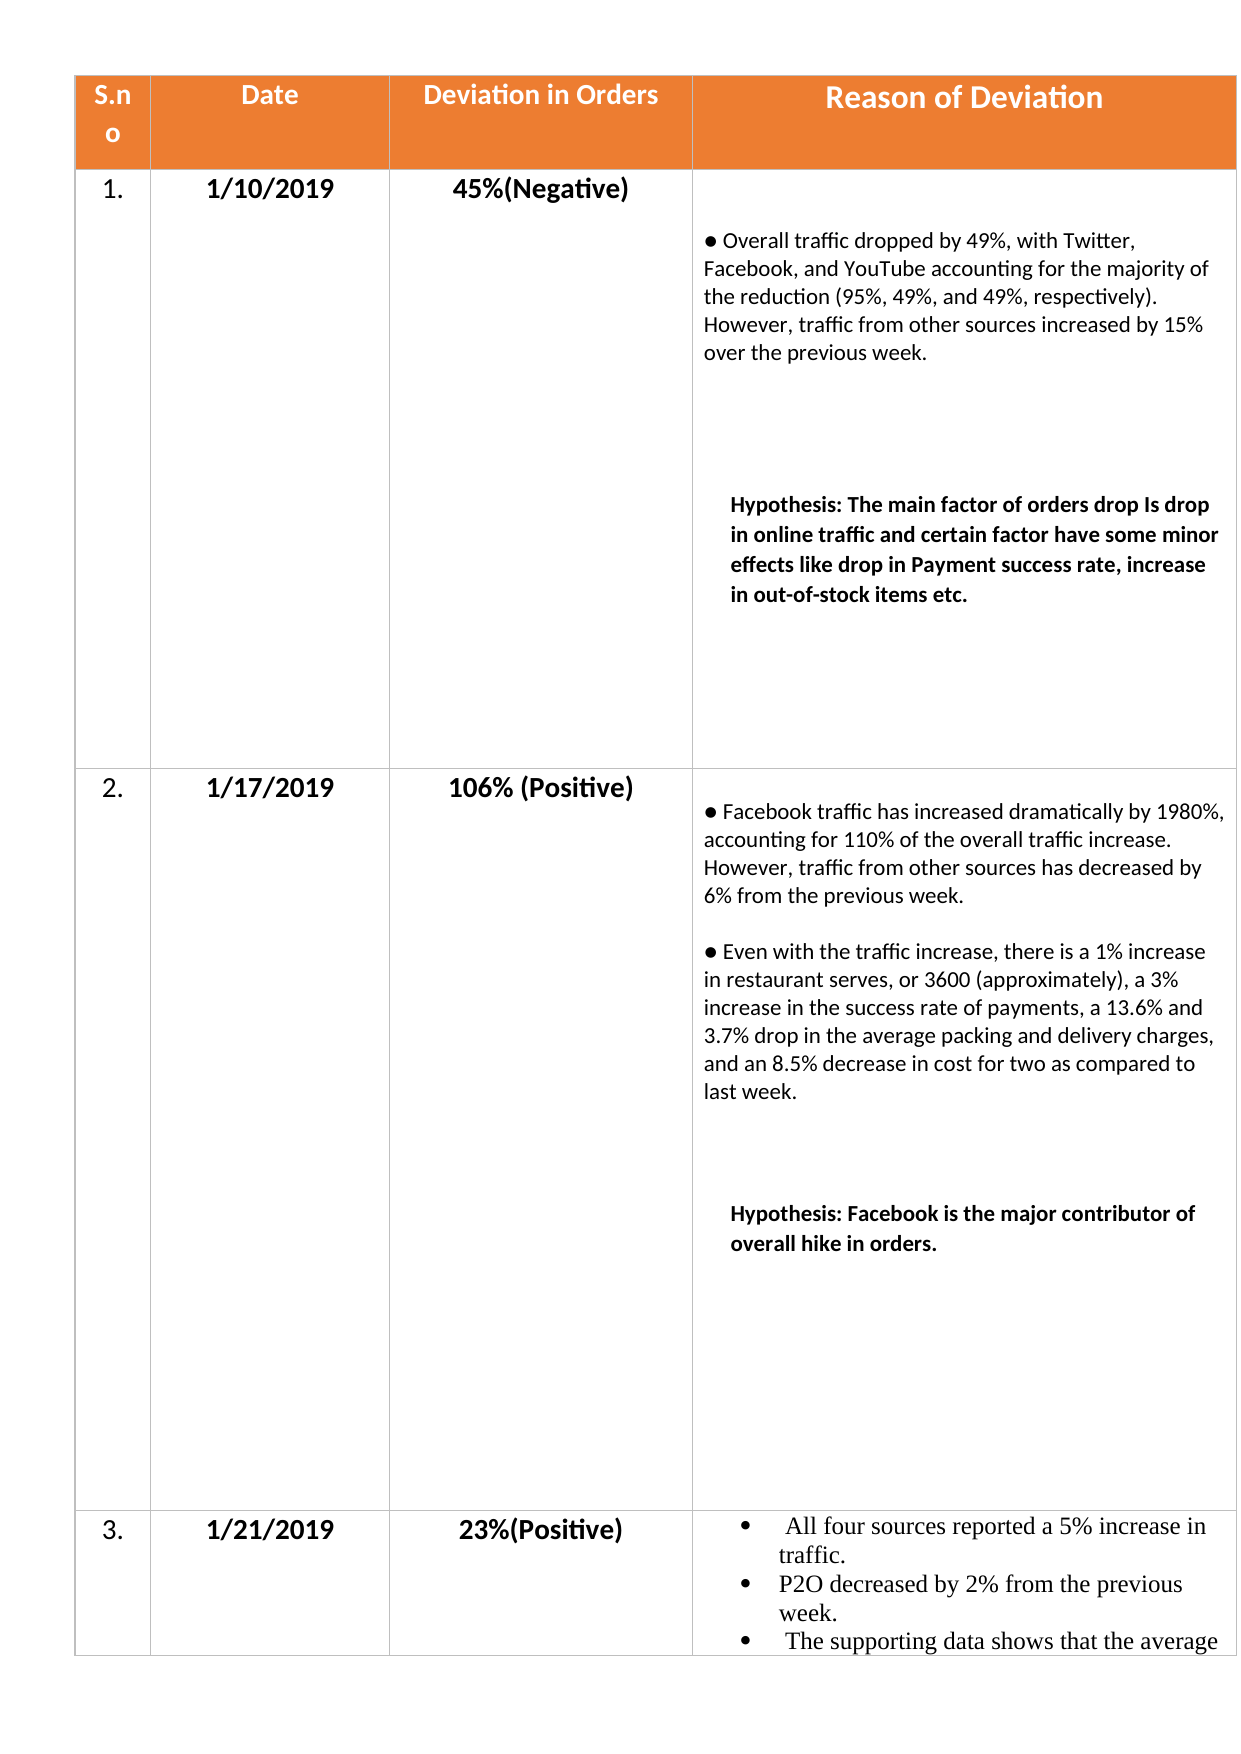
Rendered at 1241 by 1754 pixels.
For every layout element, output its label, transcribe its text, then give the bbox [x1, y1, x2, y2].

table_cell 1/17/2019 [151, 769, 389, 1510]
table_cell 1. [76, 170, 150, 768]
table_header Deviation in Orders [390, 76, 692, 169]
table_cell 45%(Negative) [390, 170, 692, 768]
table_cell 1/10/2019 [151, 170, 389, 768]
table_cell 106% (Positive) [390, 769, 692, 1510]
table_cell 3. [76, 1511, 150, 1655]
table_cell 1/21/2019 [151, 1511, 389, 1655]
table_cell ● Facebook traffic has increased dramatically by 1980%, accounting for 110% of the overall traffic increase. However, traffic from other sources has decreased by 6% from the previous week. ● Even with the traffic increase, there is a 1% increase in restaurant serves, or 3600 (approximately), a 3% increase in the success rate of payments, a 13.6% and 3.7% drop in the average packing and delivery charges, and an 8.5% decrease in cost for two as compared to last week. Hypothesis: Facebook is the major contributor of overall hike in orders. [693, 769, 1236, 1510]
table_cell ● Overall traffic dropped by 49%, with Twitter, Facebook, and YouTube accounting for the majority of the reduction (95%, 49%, and 49%, respectively). However, traffic from other sources increased by 15% over the previous week. Hypothesis: The main factor of orders drop Is drop in online traffic and certain factor have some minor effects like drop in Payment success rate, increase in out-of-stock items etc. [693, 170, 1236, 768]
table_header Reason of Deviation [693, 76, 1236, 169]
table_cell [693, 1511, 1236, 1655]
table_header Date [151, 76, 389, 169]
table_cell 23%(Positive) [390, 1511, 692, 1655]
table_cell 2. [76, 769, 150, 1510]
table_header S.no [76, 76, 150, 169]
